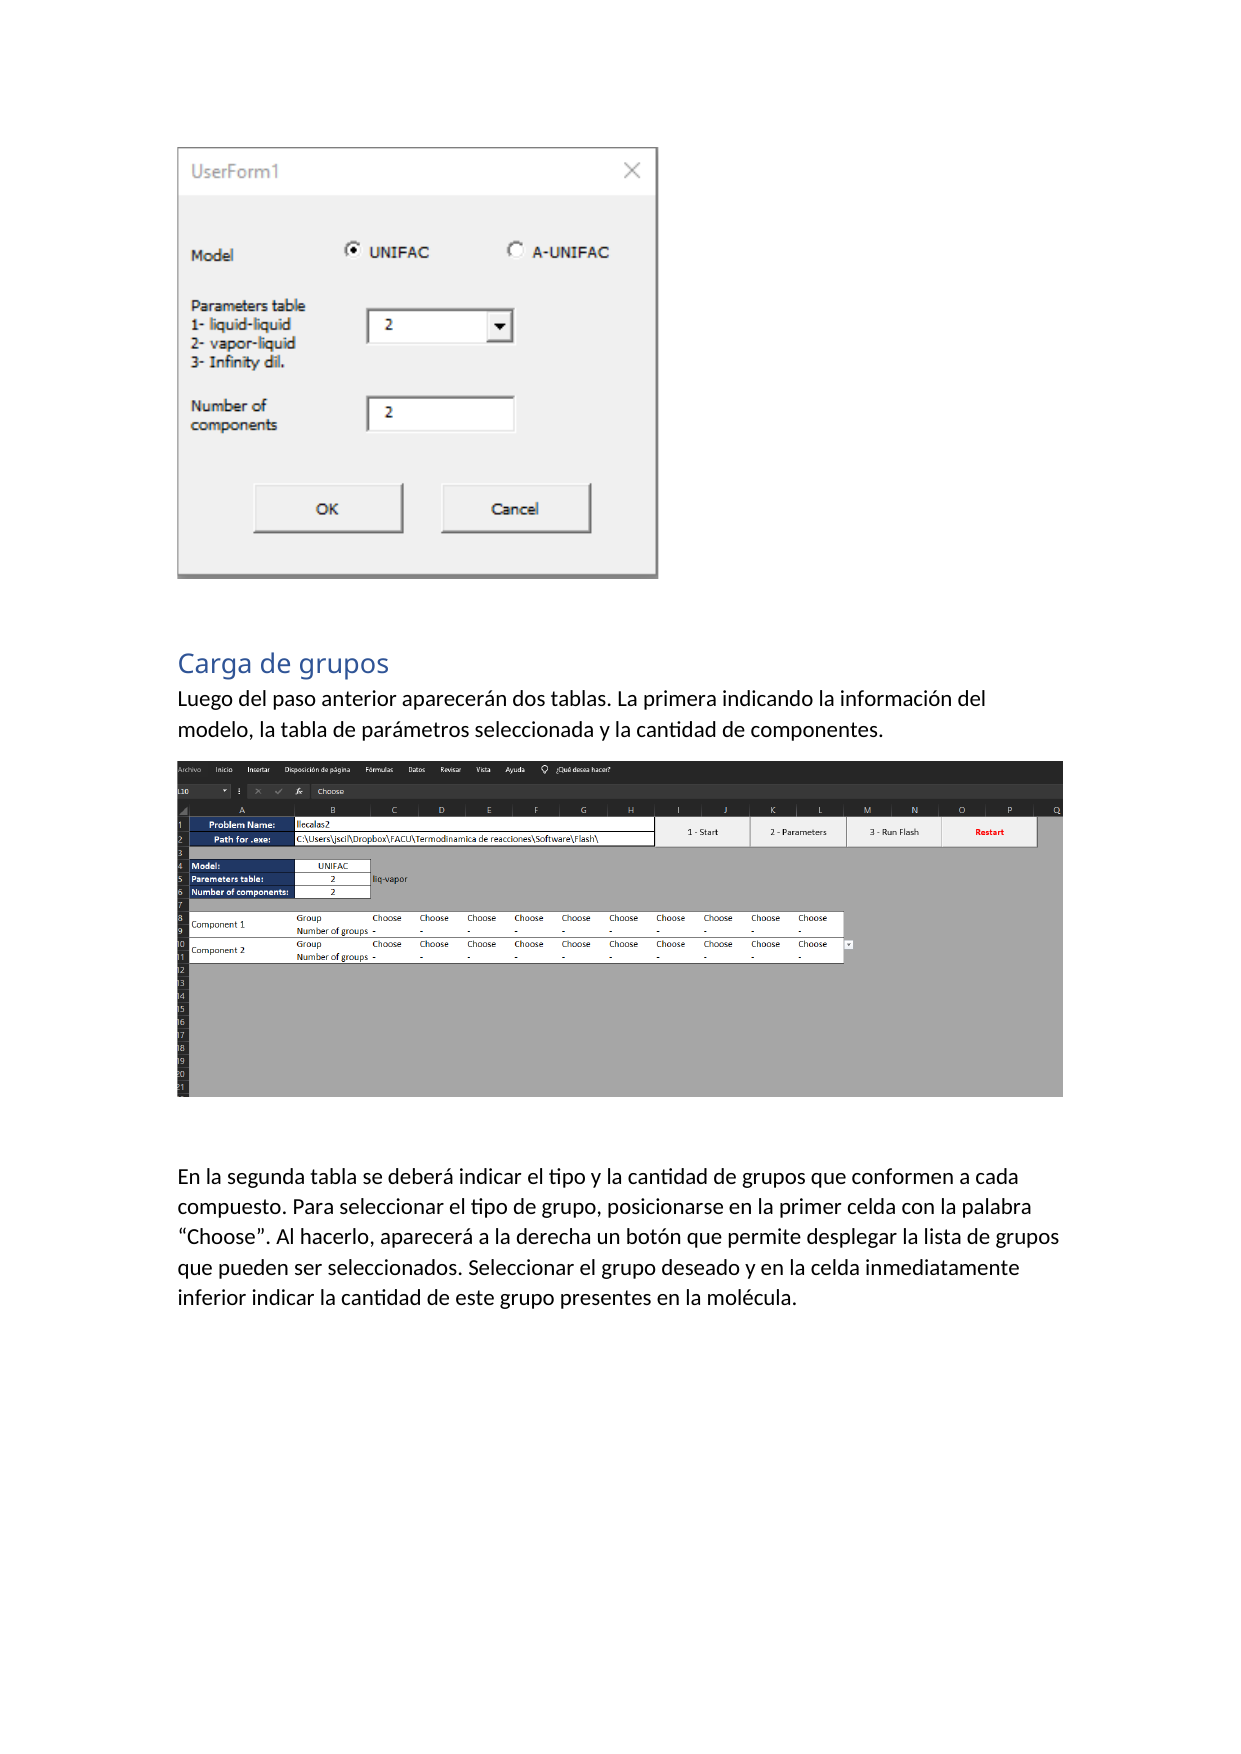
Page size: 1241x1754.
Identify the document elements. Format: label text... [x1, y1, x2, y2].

picture [177, 761, 1063, 1097]
text Luego del paso anterior aparecerán dos tablas. La primera indicando la información del modelo, la tabla de parámetros seleccionada y la cantidad de componentes. [177, 684, 1063, 743]
subtitle Carga de grupos [177, 645, 1063, 682]
picture [177, 147, 659, 579]
text En la segunda tabla se deberá indicar el tipo y la cantidad de grupos que conformen a cada compuesto. Para seleccionar el tipo de grupo, posicionarse en la primer celda con la palabra “Choose”. Al hacerlo, aparecerá a la derecha un botón que permite desplegar la lista de grupos que pueden ser seleccionados. Seleccionar el grupo deseado y en la celda inmediatamente inferior indicar la cantidad de este grupo presentes en la molécula. [177, 1162, 1063, 1311]
